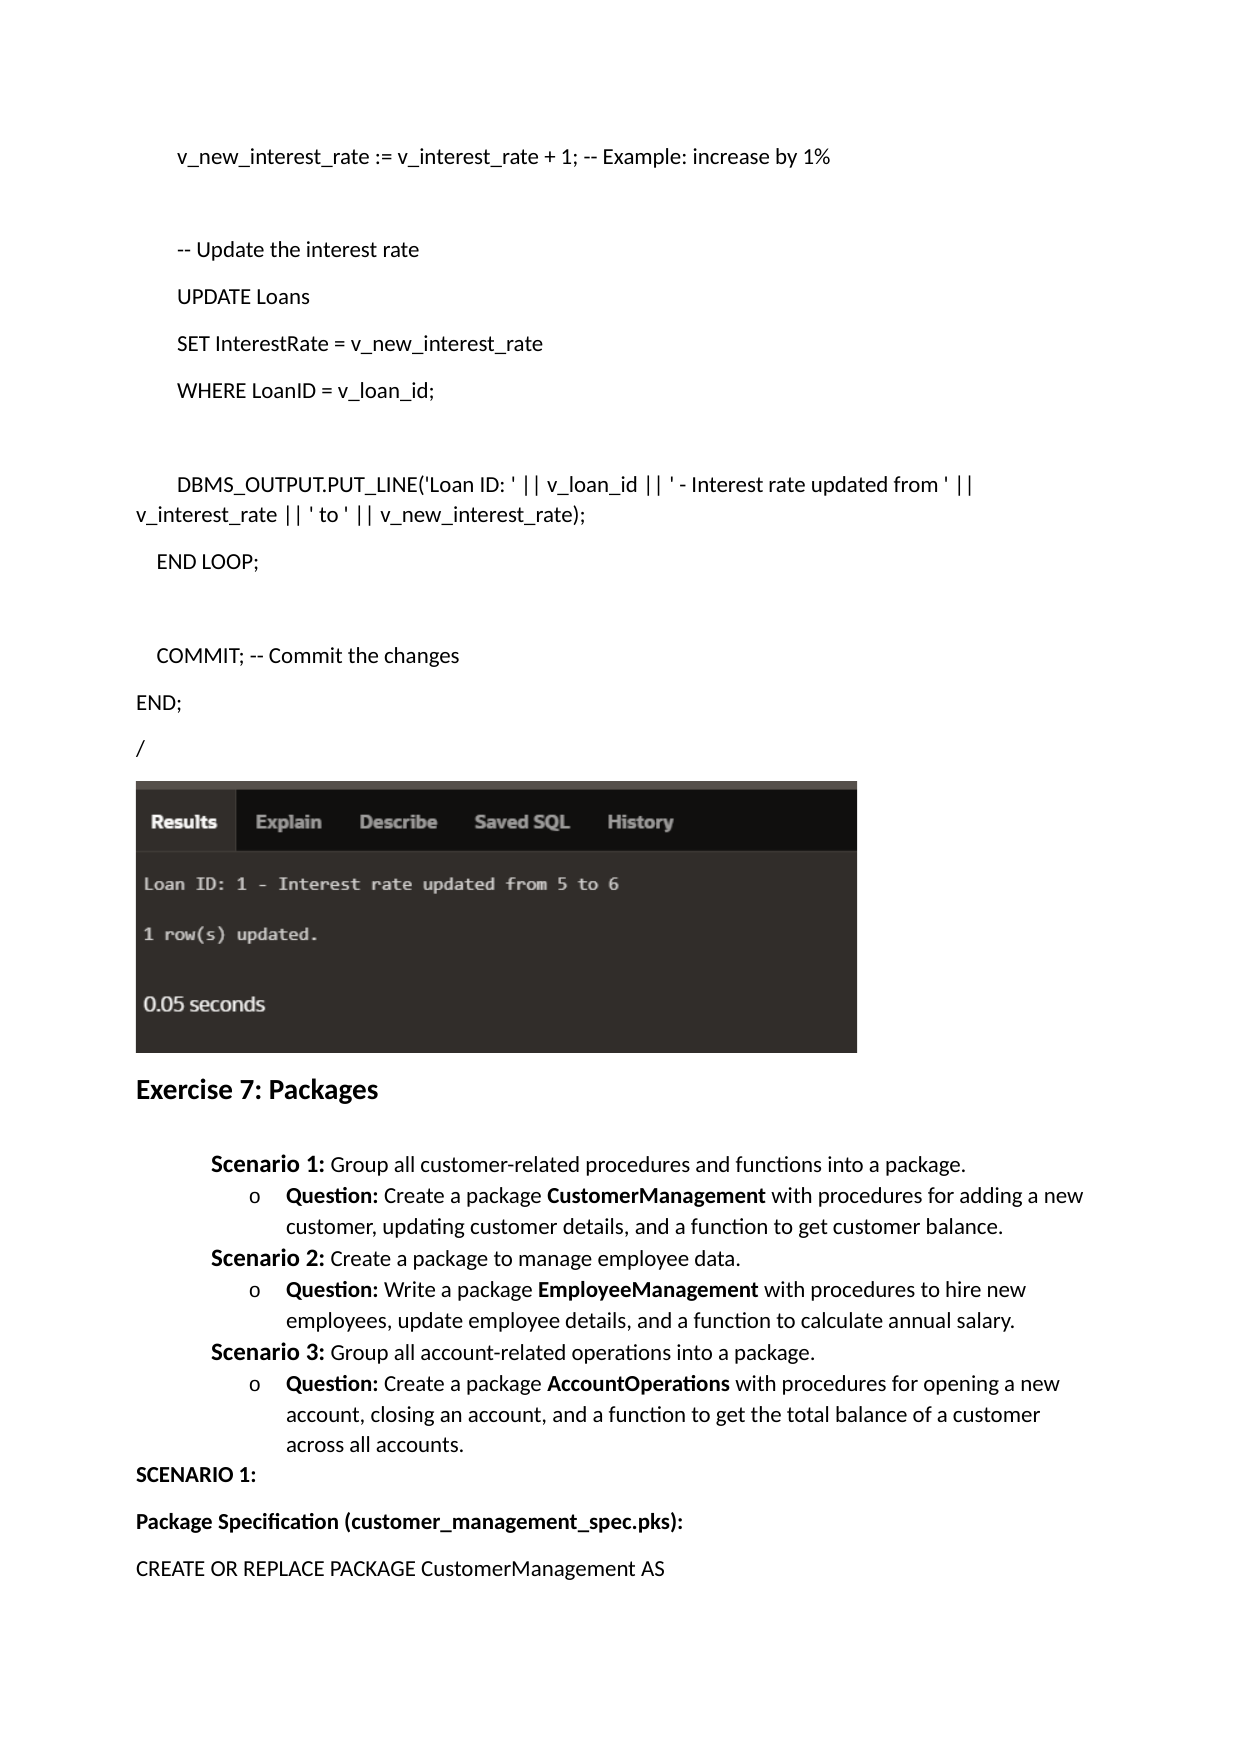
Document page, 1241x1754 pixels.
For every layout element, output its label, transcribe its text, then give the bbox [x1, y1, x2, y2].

text UPDATE Loans [136, 282, 1104, 310]
text COMMIT; -- Commit the changes [136, 641, 1104, 669]
text Scenario 2: Create a package to manage employee data. [211, 1242, 1104, 1273]
text SET InterestRate = v_new_interest_rate [136, 329, 1104, 357]
text CREATE OR REPLACE PACKAGE CustomerManagement AS [136, 1554, 1104, 1582]
text / [136, 734, 1104, 762]
text END LOOP; [136, 547, 1104, 575]
text Exercise 7: Packages [136, 1071, 1104, 1107]
text Scenario 3: Group all account-related operations into a package. [211, 1336, 1104, 1367]
text Scenario 1: Group all customer-related procedures and functions into a package. [211, 1148, 1104, 1179]
text END; [136, 688, 1104, 716]
text DBMS_OUTPUT.PUT_LINE('Loan ID: ' || v_loan_id || ' - Interest rate updated from ' || v_interest_rate || ' to ' || v_new_interest_rate); [136, 470, 1104, 528]
text SCENARIO 1: [136, 1460, 1104, 1488]
text Package Specification (customer_management_spec.pks): [136, 1507, 1104, 1535]
list Question: Create a package CustomerManagement with procedures for adding a new customer, updating customer details, and a function to get customer balance. [248, 1181, 1104, 1240]
list Question: Create a package AccountOperations with procedures for opening a new account, closing an account, and a function to get the total balance of a customer across all accounts. [248, 1369, 1104, 1458]
text WHERE LoanID = v_loan_id; [136, 376, 1104, 404]
text v_new_interest_rate := v_interest_rate + 1; -- Example: increase by 1% [136, 142, 1104, 170]
list Question: Write a package EmployeeManagement with procedures to hire new employees, update employee details, and a function to calculate annual salary. [248, 1275, 1104, 1334]
picture [135, 781, 858, 1053]
text -- Update the interest rate [136, 236, 1104, 263]
